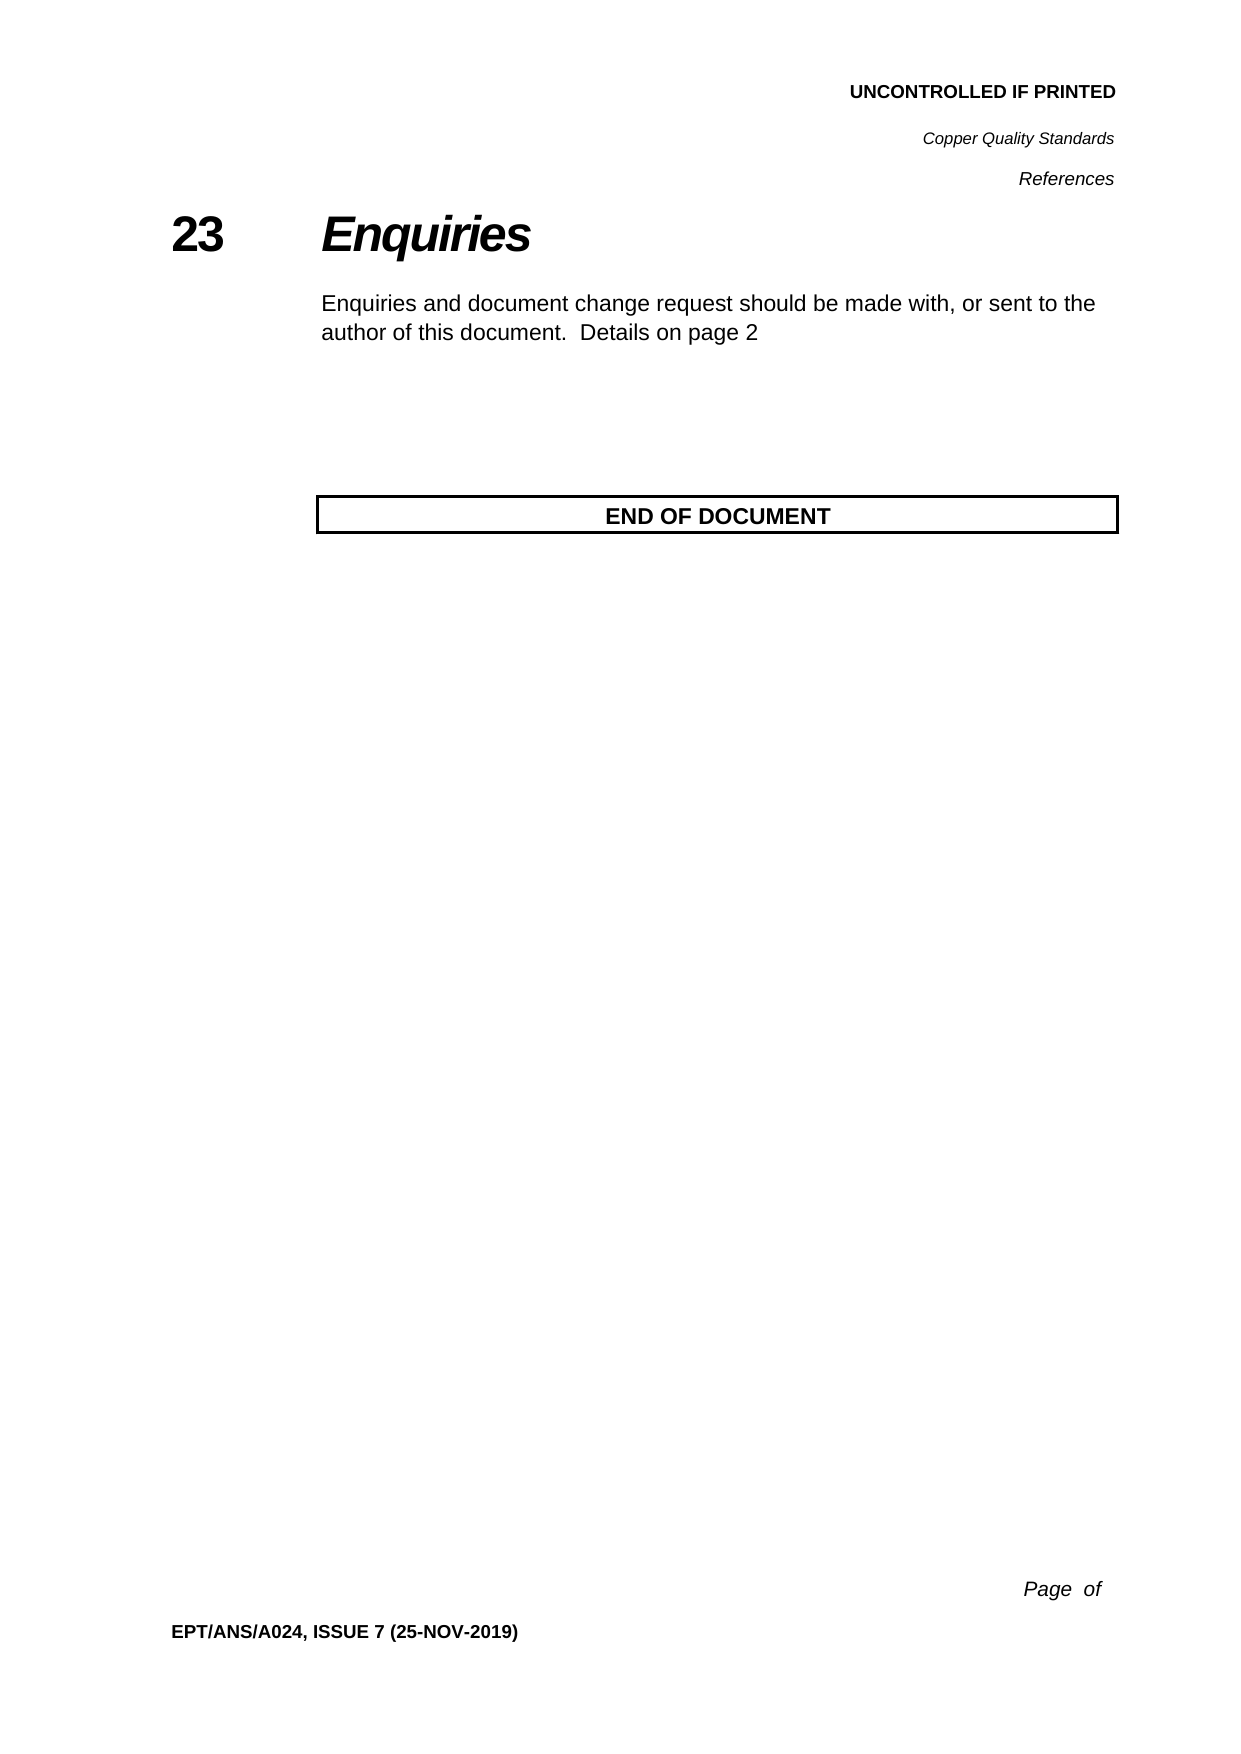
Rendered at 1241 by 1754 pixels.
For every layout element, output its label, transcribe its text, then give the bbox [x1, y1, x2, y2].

text END OF DOCUMENT [319, 498, 1116, 531]
subtitle Enquiries [171, 204, 1114, 262]
text Enquiries and document change request should be made with, or sent to the author of this document. Details on page 2 [321, 287, 1114, 345]
